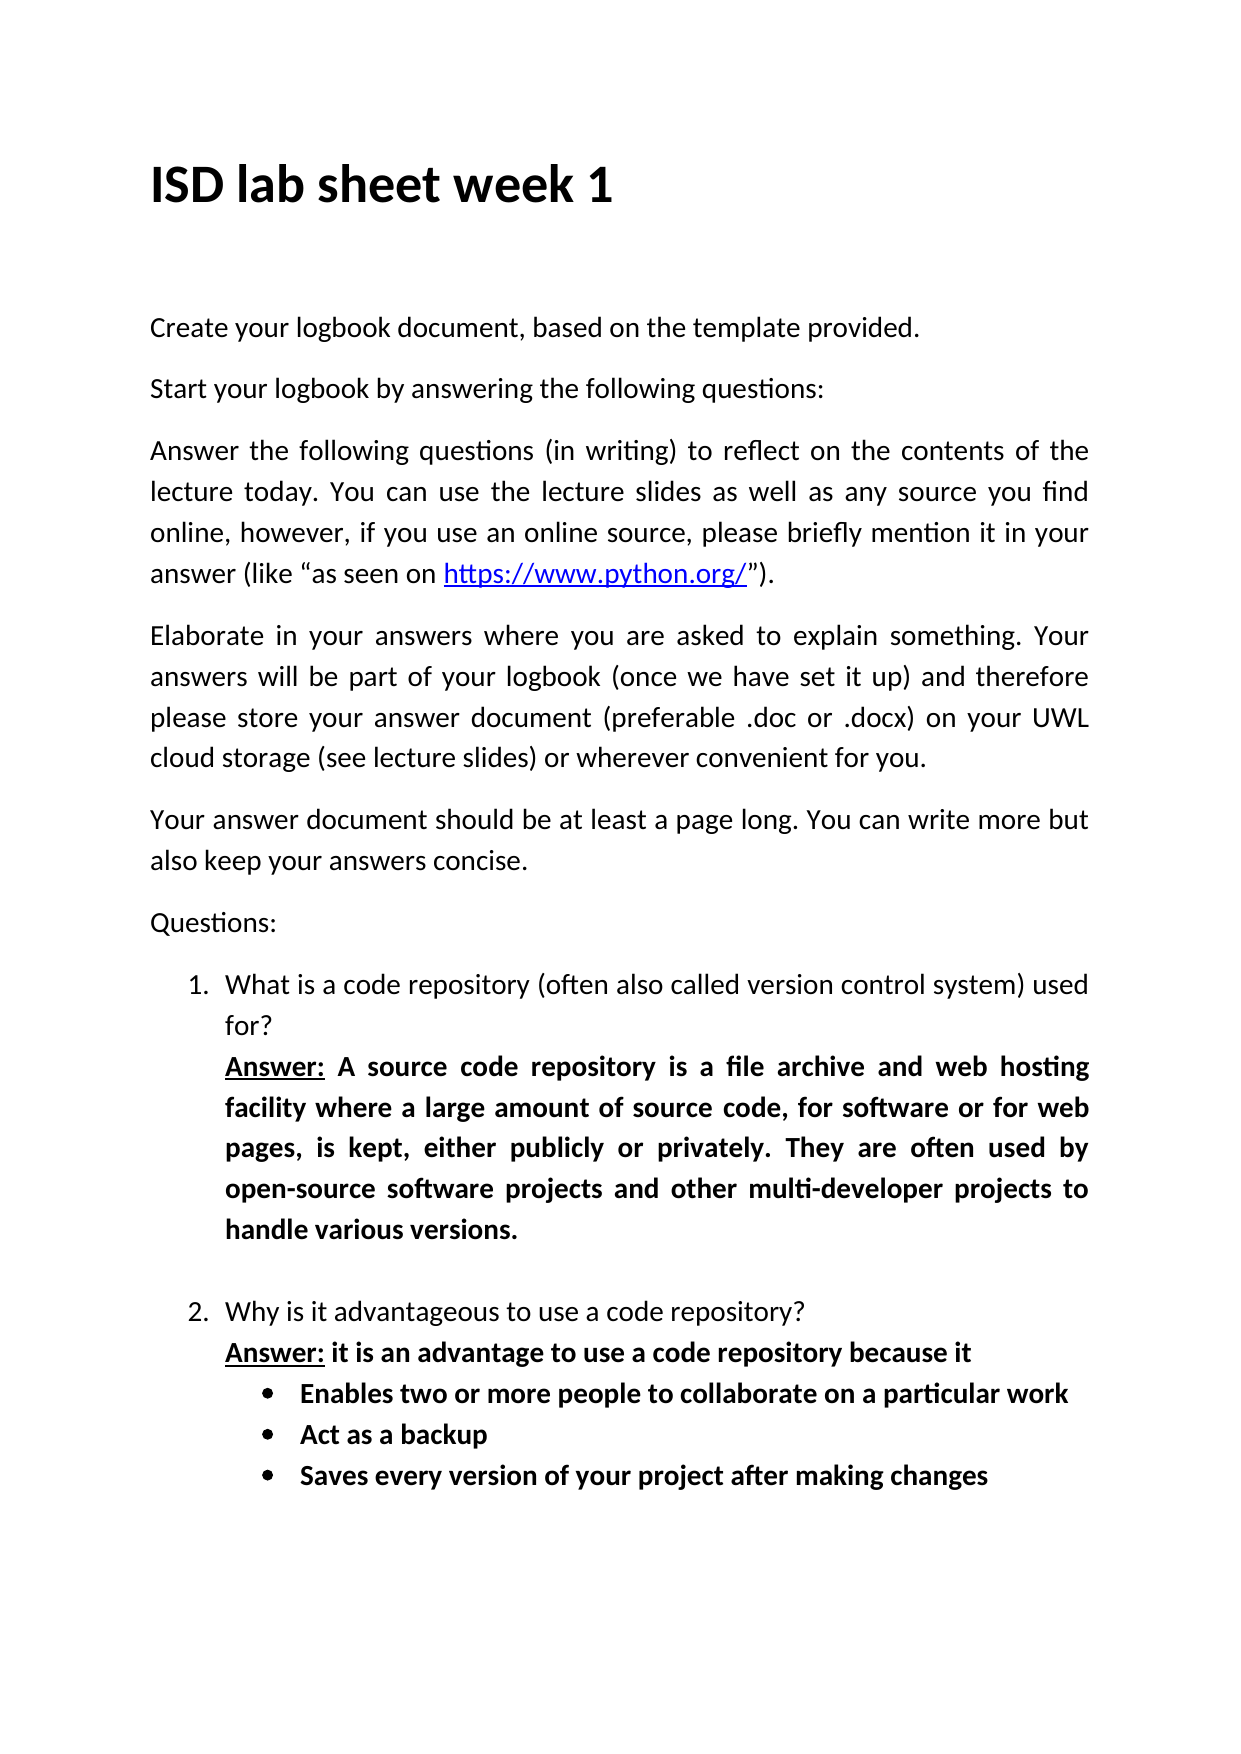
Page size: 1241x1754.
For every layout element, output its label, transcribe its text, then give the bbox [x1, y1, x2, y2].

text Answer the following questions (in writing) to reflect on the contents of the lecture today. You can use the lecture slides as well as any source you find online, however, if you use an online source, please briefly mention it in your answer (like “as seen on https://www.python.org/”). [150, 432, 1090, 591]
list Act as a backup [262, 1416, 1090, 1452]
list Enables two or more people to collaborate on a particular work [262, 1375, 1090, 1411]
text Create your logbook document, based on the template provided. [150, 309, 1090, 344]
text Start your logbook by answering the following questions: [150, 370, 1090, 406]
text Questions: [150, 904, 1090, 940]
text Your answer document should be at least a page long. You can write more but also keep your answers concise. [150, 801, 1090, 878]
list Answer: A source code repository is a file archive and web hosting facility where a large amount of source code, for software or for web pages, is kept, either publicly or privately. They are often used by open-source software projects and other multi-developer projects to handle various versions. [225, 1048, 1090, 1247]
list What is a code repository (often also called version control system) used for? [187, 966, 1090, 1042]
list Why is it advantageous to use a code repository? [187, 1293, 1090, 1329]
list Saves every version of your project after making changes [262, 1457, 1090, 1493]
text ISD lab sheet week 1 [150, 150, 1090, 216]
text Elaborate in your answers where you are asked to explain something. Your answers will be part of your logbook (once we have set it up) and therefore please store your answer document (preferable .doc or .docx) on your UWL cloud storage (see lecture slides) or wherever convenient for you. [150, 617, 1090, 775]
list Answer: it is an advantage to use a code repository because it [225, 1334, 1090, 1370]
